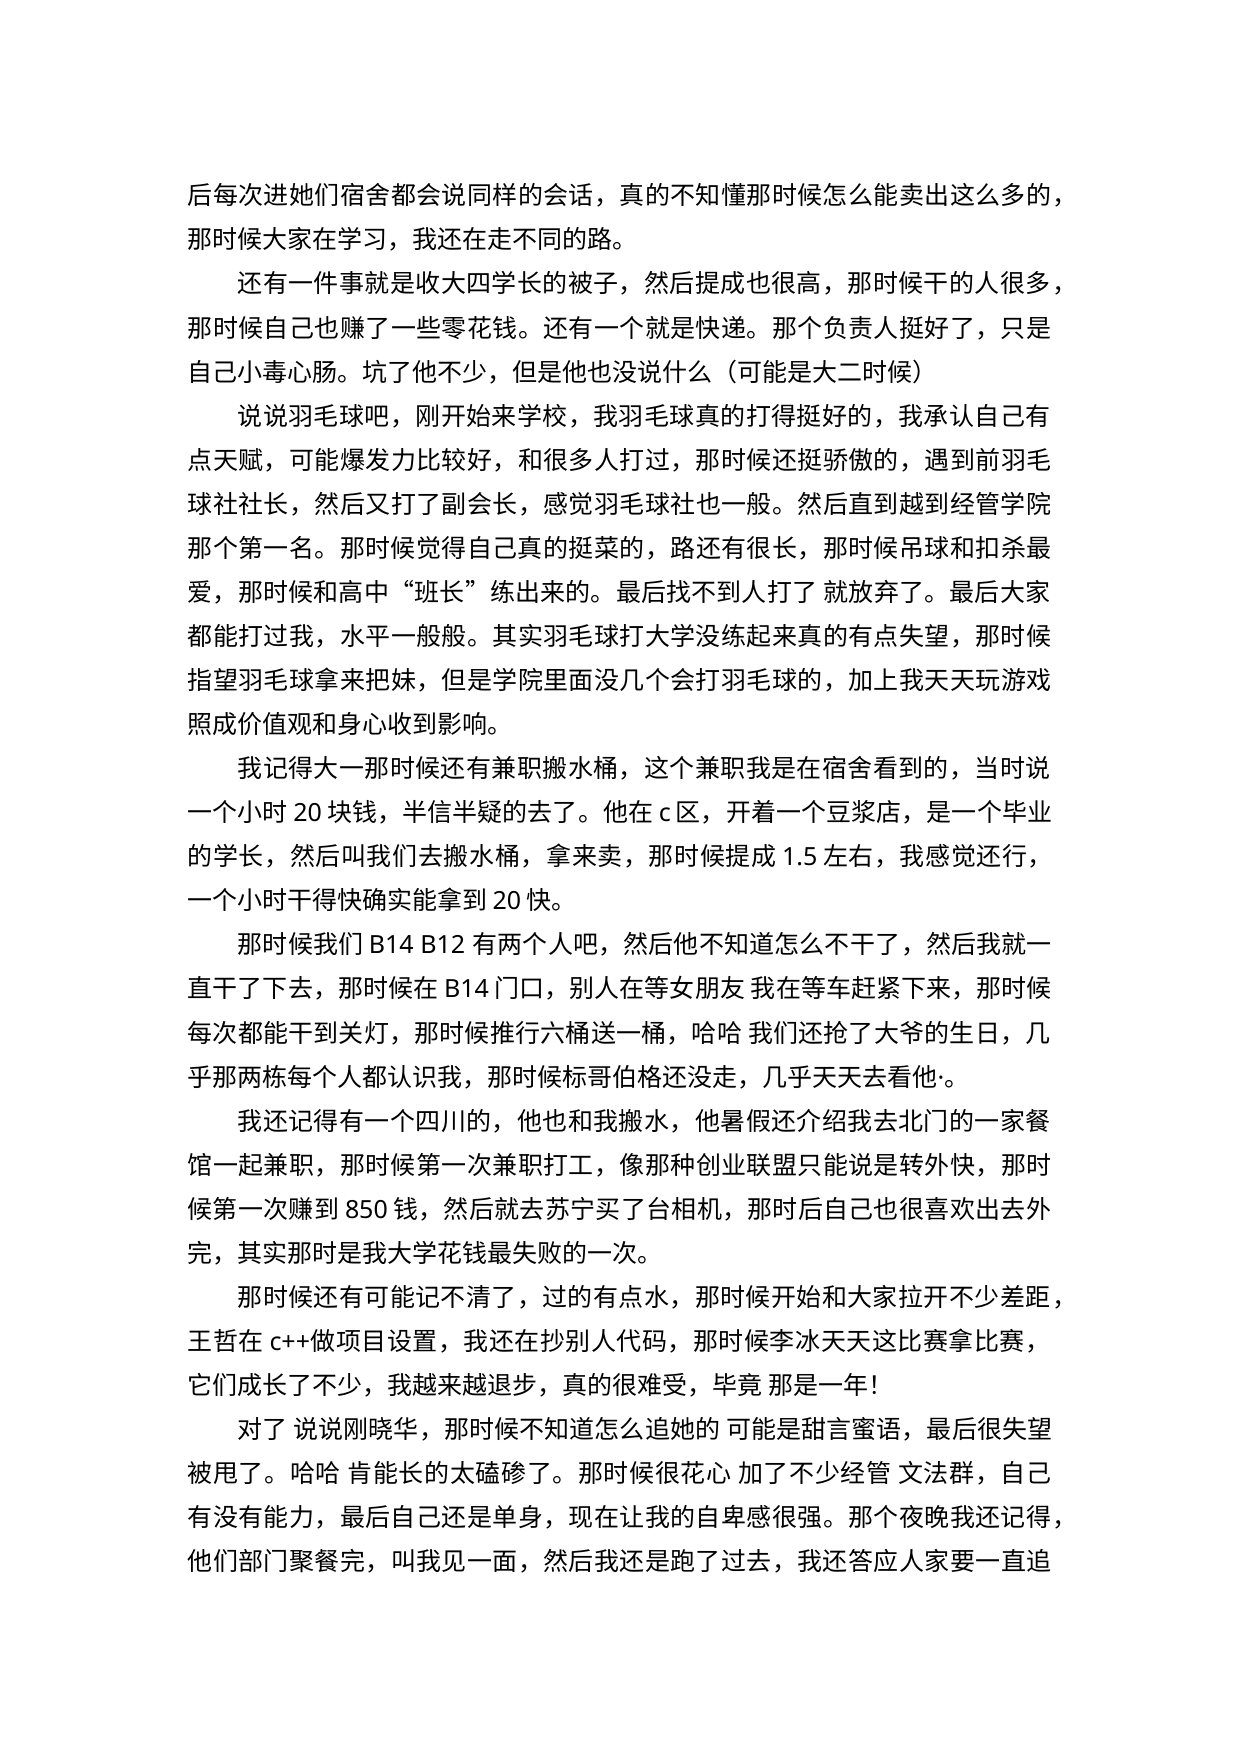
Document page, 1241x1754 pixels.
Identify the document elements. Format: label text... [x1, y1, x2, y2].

text 说说羽毛球吧，刚开始来学校，我羽毛球真的打得挺好的，我承认自己有点天赋，可能爆发力比较好，和很多人打过，那时候还挺骄傲的，遇到前羽毛球社社长，然后又打了副会长，感觉羽毛球社也一般。然后直到越到经管学院那个第一名。那时候觉得自己真的挺菜的，路还有很长，那时候吊球和扣杀最爱，那时候和高中“班长”练出来的。最后找不到人打了 就放弃了。最后大家都能打过我，水平一般般。其实羽毛球打大学没练起来真的有点失望，那时候指望羽毛球拿来把妹，但是学院里面没几个会打羽毛球的，加上我天天玩游戏照成价值观和身心收到影响。 [187, 392, 1053, 745]
text 我还记得有一个四川的，他也和我搬水，他暑假还介绍我去北门的一家餐馆一起兼职，那时候第一次兼职打工，像那种创业联盟只能说是转外快，那时候第一次赚到850钱，然后就去苏宁买了台相机，那时后自己也很喜欢出去外完，其实那时是我大学花钱最失败的一次。 [187, 1097, 1053, 1273]
text 那时候还有可能记不清了，过的有点水，那时候开始和大家拉开不少差距，王哲在c++做项目设置，我还在抄别人代码，那时候李冰天天这比赛拿比赛，它们成长了不少，我越来越退步，真的很难受，毕竟 那是一年！ [187, 1273, 1053, 1406]
text 那时候我们B14 B12 有两个人吧，然后他不知道怎么不干了，然后我就一直干了下去，那时候在B14门口，别人在等女朋友 我在等车赶紧下来，那时候每次都能干到关灯，那时候推行六桶送一桶，哈哈 我们还抢了大爷的生日，几乎那两栋每个人都认识我，那时候标哥伯格还没走，几乎天天去看他·。 [187, 921, 1053, 1097]
text 还有一件事就是收大四学长的被子，然后提成也很高，那时候干的人很多，那时候自己也赚了一些零花钱。还有一个就是快递。那个负责人挺好了，只是自己小毒心肠。坑了他不少，但是他也没说什么（可能是大二时候） [187, 260, 1053, 392]
text 我记得大一那时候还有兼职搬水桶，这个兼职我是在宿舍看到的，当时说一个小时20块钱，半信半疑的去了。他在c区，开着一个豆浆店，是一个毕业的学长，然后叫我们去搬水桶，拿来卖，那时候提成1.5左右，我感觉还行，一个小时干得快确实能拿到20快。 [187, 745, 1053, 921]
